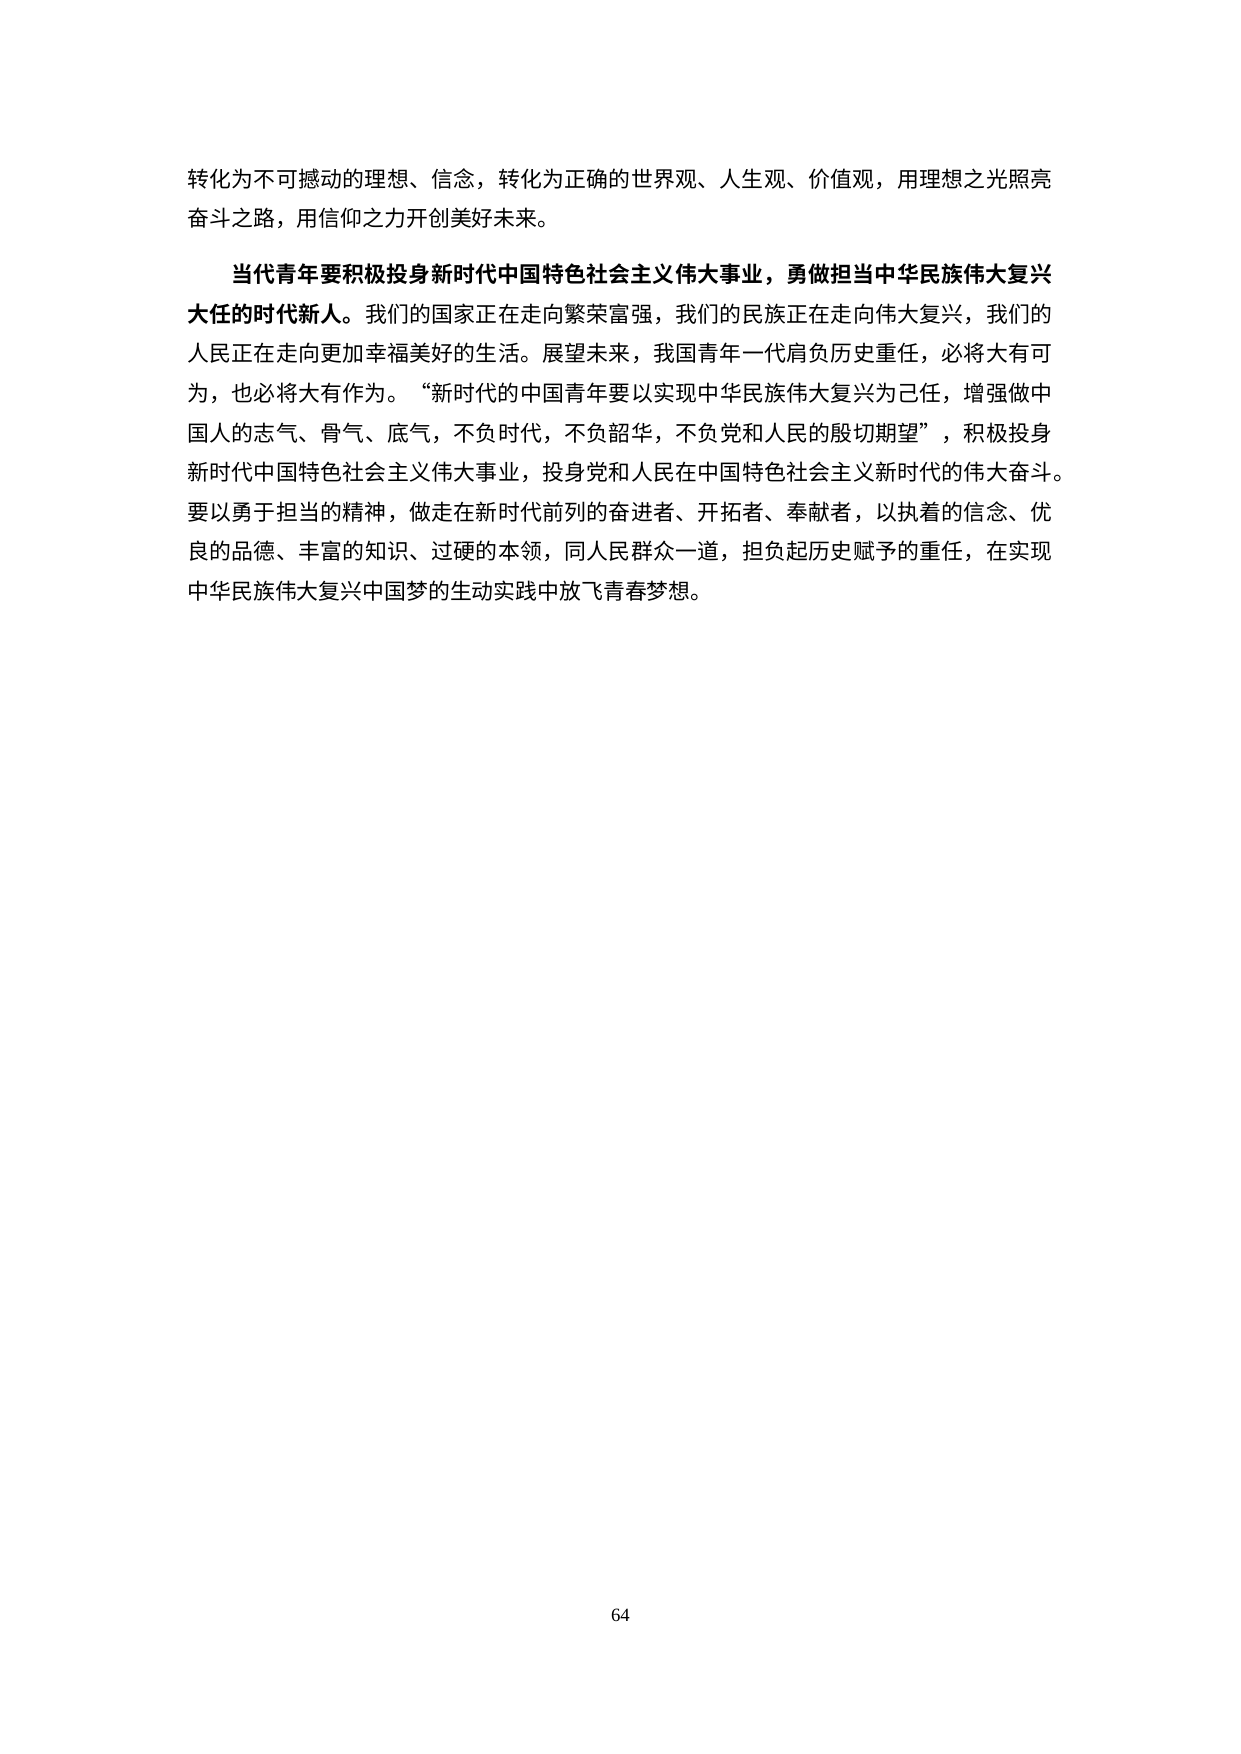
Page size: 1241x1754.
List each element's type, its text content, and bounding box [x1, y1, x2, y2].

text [187, 162, 1053, 233]
text 当代青年要积极投身新时代中国特色社会主义伟大事业，勇做担当中华民族伟大复兴大任的时代新人。我们的国家正在走向繁荣富强，我们的民族正在走向伟大复兴，我们的人民正在走向更加幸福美好的生活。展望未来，我国青年一代肩负历史重任，必将大有可为，也必将大有作为。“新时代的中国青年要以实现中华民族伟大复兴为己任，增强做中国人的志气、骨气、底气，不负时代，不负韶华，不负党和人民的殷切期望”，积极投身新时代中国特色社会主义伟大事业，投身党和人民在中国特色社会主义新时代的伟大奋斗。要以勇于担当的精神，做走在新时代前列的奋进者、开拓者、奉献者，以执着的信念、优良的品德、丰富的知识、过硬的本领，同人民群众一道，担负起历史赋予的重任，在实现中华民族伟大复兴中国梦的生动实践中放飞青春梦想。 [187, 257, 1053, 606]
